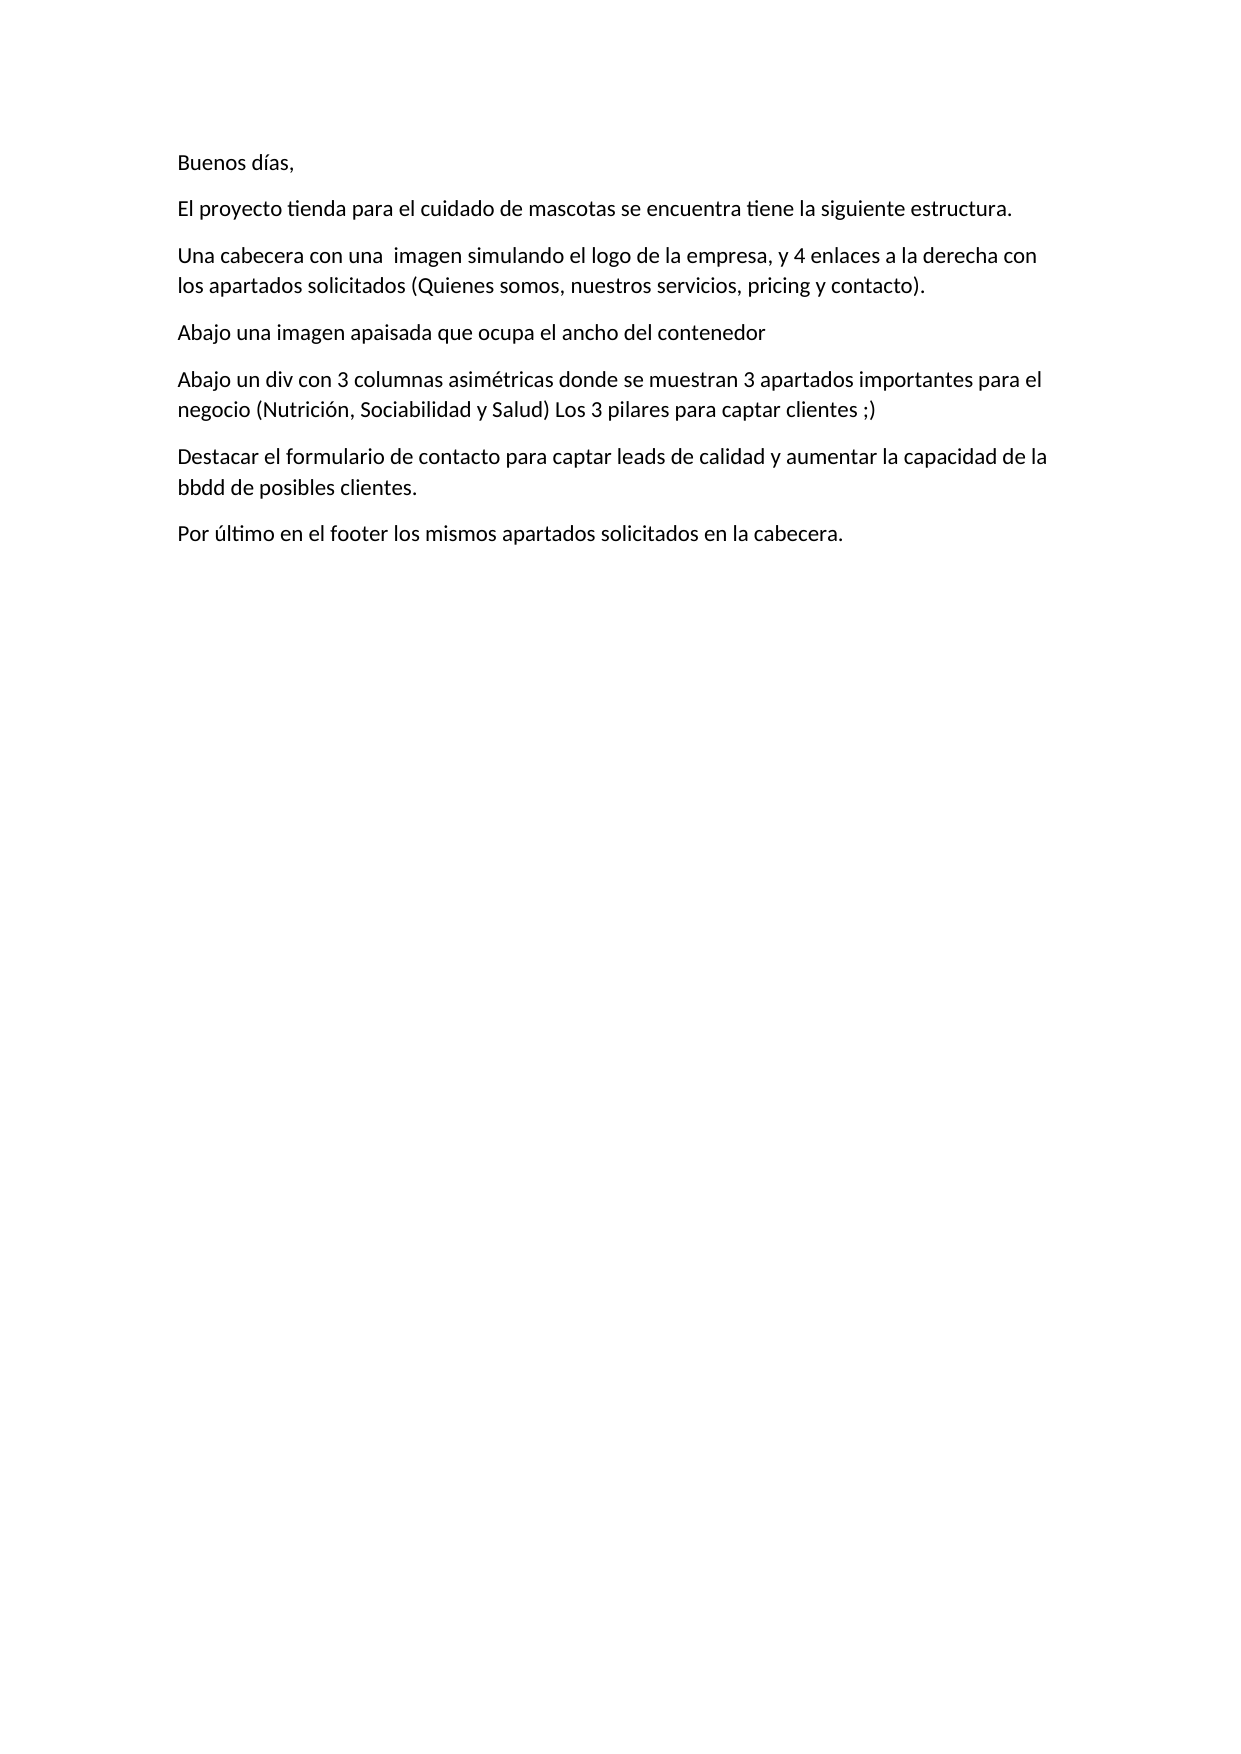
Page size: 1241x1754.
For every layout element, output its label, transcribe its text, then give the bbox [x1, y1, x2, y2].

text Destacar el formulario de contacto para captar leads de calidad y aumentar la capacidad de la bbdd de posibles clientes. [177, 442, 1063, 501]
text Abajo un div con 3 columnas asimétricas donde se muestran 3 apartados importantes para el negocio (Nutrición, Sociabilidad y Salud) Los 3 pilares para captar clientes ;) [177, 365, 1063, 423]
text Por último en el footer los mismos apartados solicitados en la cabecera. [177, 519, 1063, 547]
text Abajo una imagen apaisada que ocupa el ancho del contenedor [177, 318, 1063, 346]
text Una cabecera con una imagen simulando el logo de la empresa, y 4 enlaces a la derecha con los apartados solicitados (Quienes somos, nuestros servicios, pricing y contacto). [177, 241, 1063, 299]
text Buenos días, [177, 148, 1063, 176]
text El proyecto tienda para el cuidado de mascotas se encuentra tiene la siguiente estructura. [177, 194, 1063, 222]
